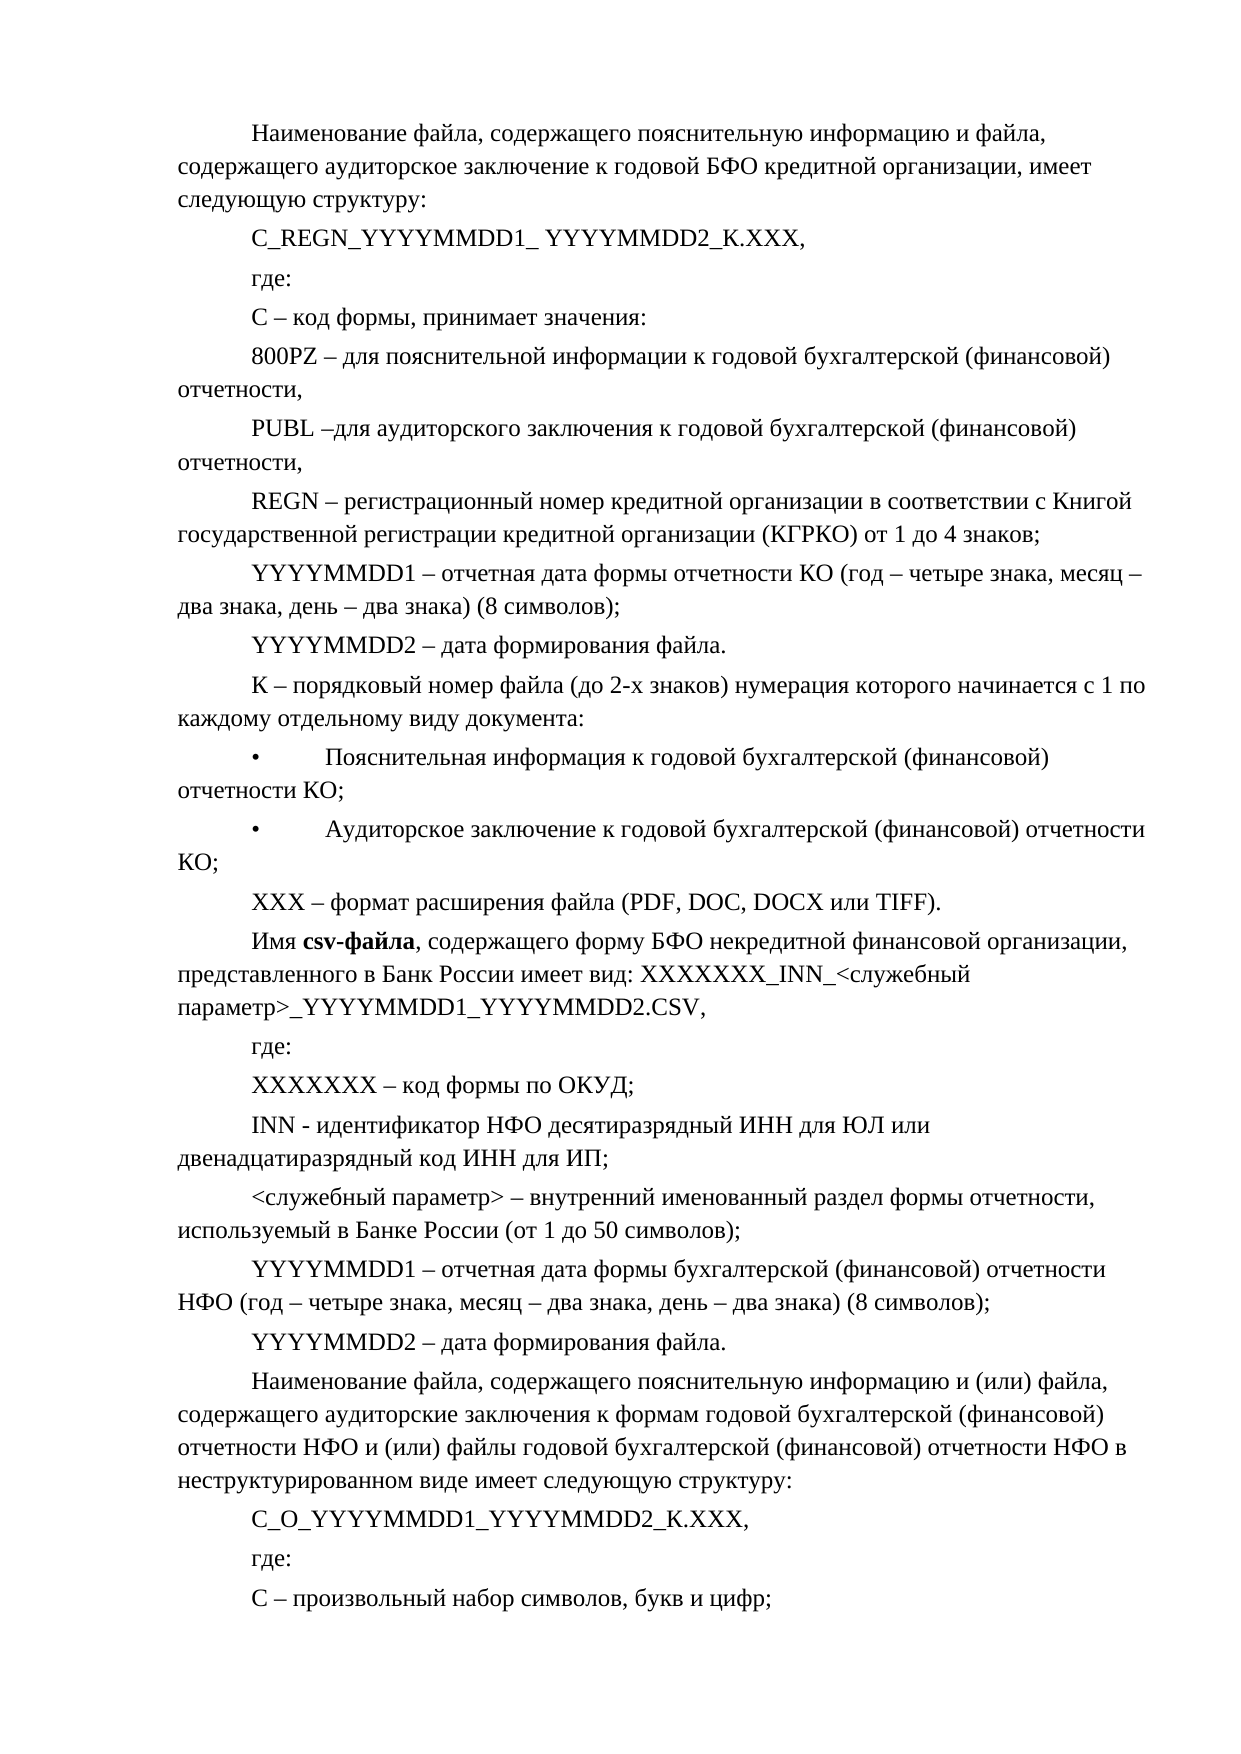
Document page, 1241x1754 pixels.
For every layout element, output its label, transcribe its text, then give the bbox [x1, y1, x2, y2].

text PUBL –для аудиторского заключения к годовой бухгалтерской (финансовой) отчетности, [177, 413, 1152, 475]
text Имя csv-файла, содержащего форму БФО некредитной финансовой организации, представленного в Банк России имеет вид: ХХХХХХХ_INN_<служебный параметр>_YYYYMMDD1_YYYYMMDD2.CSV, [177, 926, 1152, 1021]
text ХХХХХХХ – код формы по ОКУД; [177, 1070, 1152, 1099]
text YYYYMMDD1 – отчетная дата формы отчетности КО (год – четыре знака, месяц – два знака, день – два знака) (8 символов); [177, 558, 1152, 620]
text C – код формы, принимает значения: [177, 302, 1152, 331]
text C – произвольный набор символов, букв и цифр; [177, 1583, 1152, 1611]
text К – порядковый номер файла (до 2-х знаков) нумерация которого начинается с 1 по каждому отдельному виду документа: [177, 670, 1152, 731]
text YYYYMMDD2 – дата формирования файла. [177, 1327, 1152, 1355]
text • Пояснительная информация к годовой бухгалтерской (финансовой) отчетности КО; [177, 742, 1152, 804]
text • Аудиторское заключение к годовой бухгалтерской (финансовой) отчетности КО; [177, 814, 1152, 876]
text ХХХ – формат расширения файла (PDF, DOC, DOCX или TIFF). [177, 887, 1152, 915]
text где: [177, 263, 1152, 291]
text YYYYMMDD1 – отчетная дата формы бухгалтерской (финансовой) отчетности НФО (год – четыре знака, месяц – два знака, день – два знака) (8 символов); [177, 1254, 1152, 1316]
text Наименование файла, содержащего пояснительную информацию и (или) файла, содержащего аудиторские заключения к формам годовой бухгалтерской (финансовой) отчетности НФО и (или) файлы годовой бухгалтерской (финансовой) отчетности НФО в неструктурированном виде имеет следующую структуру: [177, 1366, 1152, 1494]
text где: [177, 1543, 1152, 1572]
text <служебный параметр> – внутренний именованный раздел формы отчетности, используемый в Банке России (от 1 до 50 символов); [177, 1182, 1152, 1244]
text 800PZ – для пояснительной информации к годовой бухгалтерской (финансовой) отчетности, [177, 341, 1152, 403]
text С_REGN_YYYYMMDD1_ YYYYMMDD2_К.XXX, [177, 223, 1152, 252]
text Наименование файла, содержащего пояснительную информацию и файла, содержащего аудиторское заключение к годовой БФО кредитной организации, имеет следующую структуру: [177, 118, 1152, 213]
text С_O_YYYYMMDD1_YYYYMMDD2_К.ХХХ, [177, 1504, 1152, 1533]
text INN - идентификатор НФО десятиразрядный ИНН для ЮЛ или двенадцатиразрядный код ИНН для ИП; [177, 1110, 1152, 1171]
text где: [177, 1031, 1152, 1060]
text YYYYMMDD2 – дата формирования файла. [177, 630, 1152, 659]
